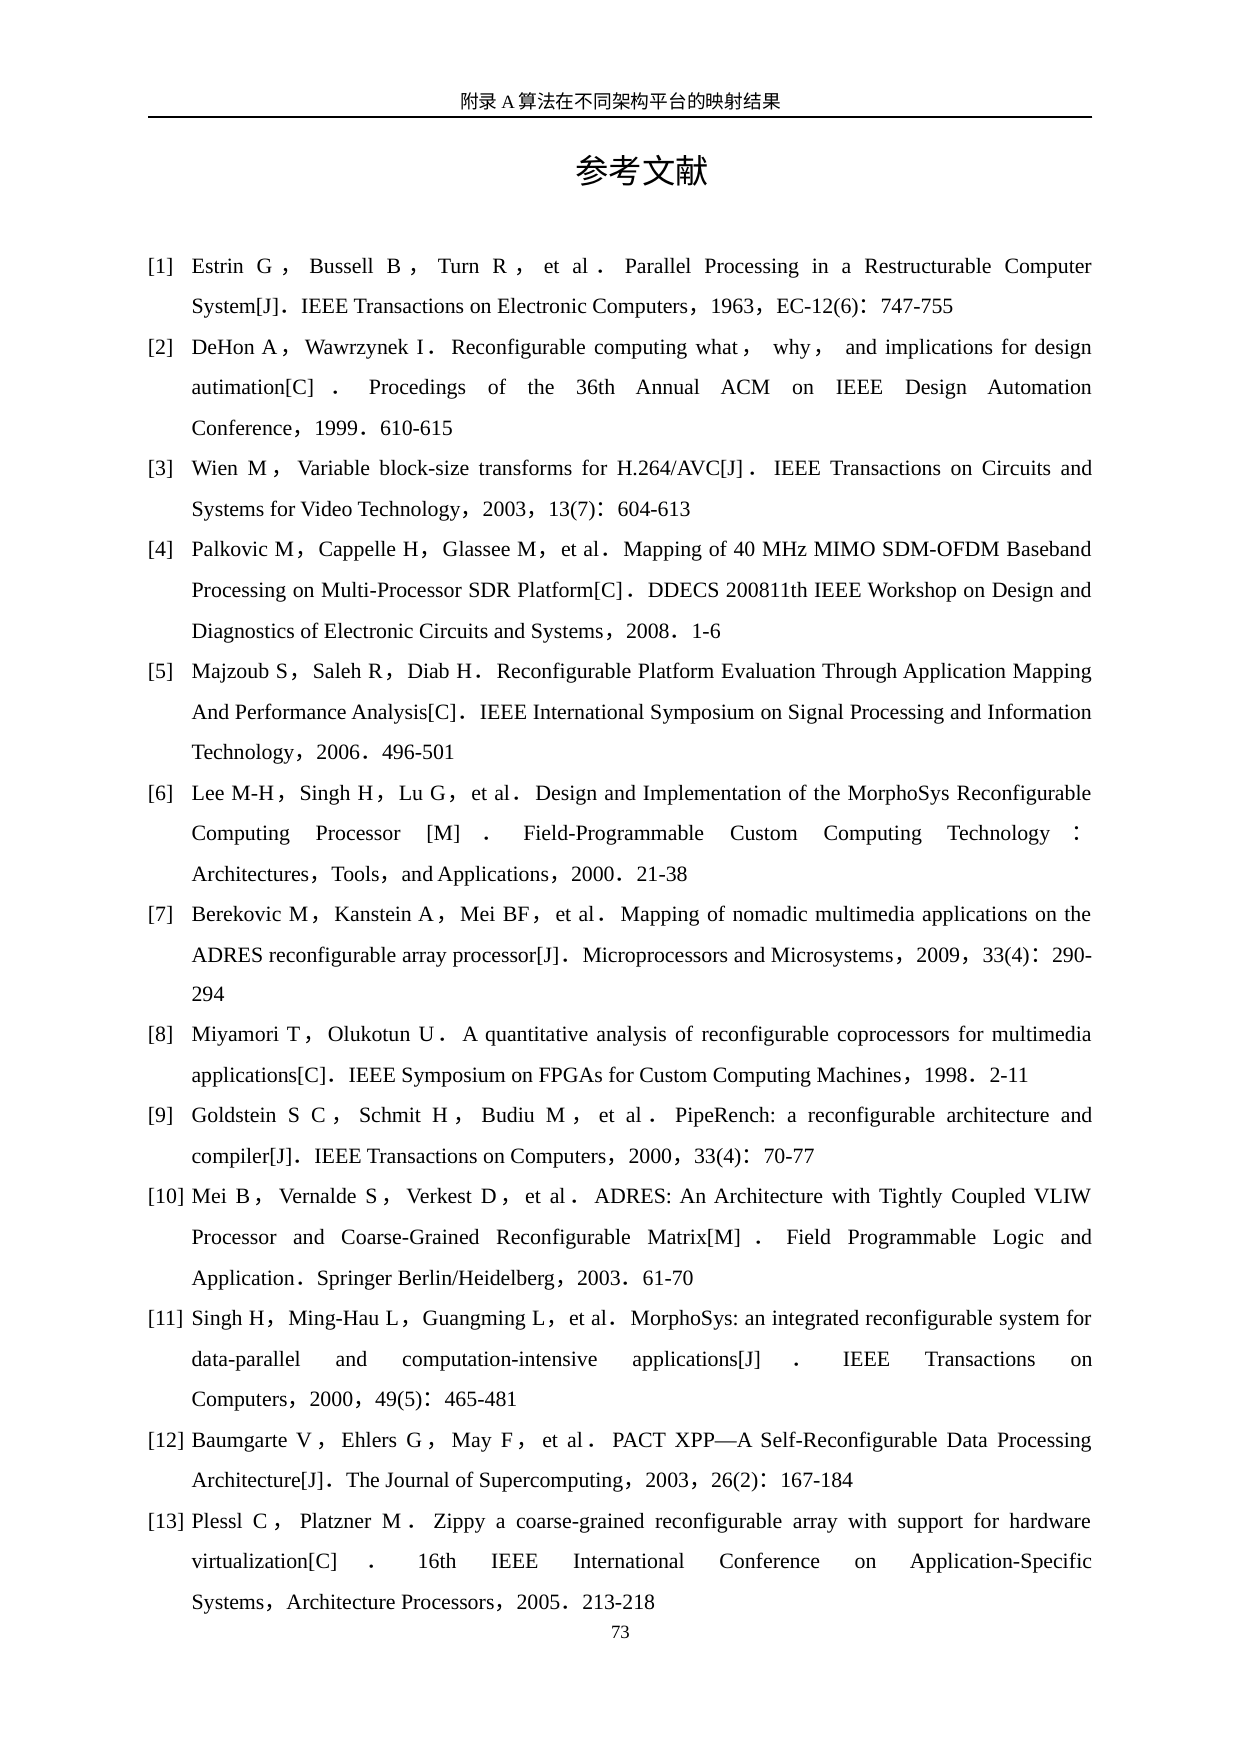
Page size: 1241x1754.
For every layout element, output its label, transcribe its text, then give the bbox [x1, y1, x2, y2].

list Palkovic M，Cappelle H，Glassee M，et al．Mapping of 40 MHz MIMO SDM-OFDM Baseband Processing on Multi-Processor SDR Platform[C]．DDECS 200811th IEEE Workshop on Design and Diagnostics of Electronic Circuits and Systems，2008．1-6 [148, 531, 1092, 645]
list Mei B，Vernalde S，Verkest D，et al．ADRES: An Architecture with Tightly Coupled VLIW Processor and Coarse-Grained Reconfigurable Matrix[M]．Field Programmable Logic and Application．Springer Berlin/Heidelberg，2003．61-70 [148, 1178, 1092, 1292]
list Plessl C，Platzner M．Zippy a coarse-grained reconfigurable array with support for hardware virtualization[C]．16th IEEE International Conference on Application-Specific Systems，Architecture Processors，2005．213-218 [148, 1502, 1092, 1616]
text 参考文献 [191, 138, 1092, 203]
list Singh H，Ming-Hau L，Guangming L，et al．MorphoSys: an integrated reconfigurable system for data-parallel and computation-intensive applications[J]．IEEE Transactions on Computers，2000，49(5)：465-481 [148, 1300, 1092, 1413]
list Berekovic M，Kanstein A，Mei BF，et al．Mapping of nomadic multimedia applications on the ADRES reconfigurable array processor[J]．Microprocessors and Microsystems，2009，33(4)：290-294 [148, 896, 1092, 1010]
list Miyamori T，Olukotun U．A quantitative analysis of reconfigurable coprocessors for multimedia applications[C]．IEEE Symposium on FPGAs for Custom Computing Machines，1998．2-11 [148, 1016, 1092, 1089]
list Lee M-H，Singh H，Lu G，et al．Design and Implementation of the MorphoSys Reconfigurable Computing Processor [M]．Field-Programmable Custom Computing Technology： Architectures，Tools，and Applications，2000．21-38 [148, 774, 1092, 888]
list Wien M，Variable block-size transforms for H.264/AVC[J]．IEEE Transactions on Circuits and Systems for Video Technology，2003，13(7)：604-613 [148, 450, 1092, 523]
list Baumgarte V，Ehlers G，May F，et al．PACT XPP—A Self-Reconfigurable Data Processing Architecture[J]．The Journal of Supercomputing，2003，26(2)：167-184 [148, 1421, 1092, 1494]
list Estrin G，Bussell B，Turn R，et al．Parallel Processing in a Restructurable Computer System[J]．IEEE Transactions on Electronic Computers，1963，EC-12(6)：747-755 [148, 247, 1092, 320]
list Goldstein S C，Schmit H，Budiu M，et al．PipeRench: a reconfigurable architecture and compiler[J]．IEEE Transactions on Computers，2000，33(4)：70-77 [148, 1097, 1092, 1170]
list Majzoub S，Saleh R，Diab H．Reconfigurable Platform Evaluation Through Application Mapping And Performance Analysis[C]．IEEE International Symposium on Signal Processing and Information Technology，2006．496-501 [148, 653, 1092, 766]
list DeHon A，Wawrzynek I．Reconfigurable computing what， why， and implications for design autimation[C]．Procedings of the 36th Annual ACM on IEEE Design Automation Conference，1999．610-615 [148, 328, 1092, 442]
